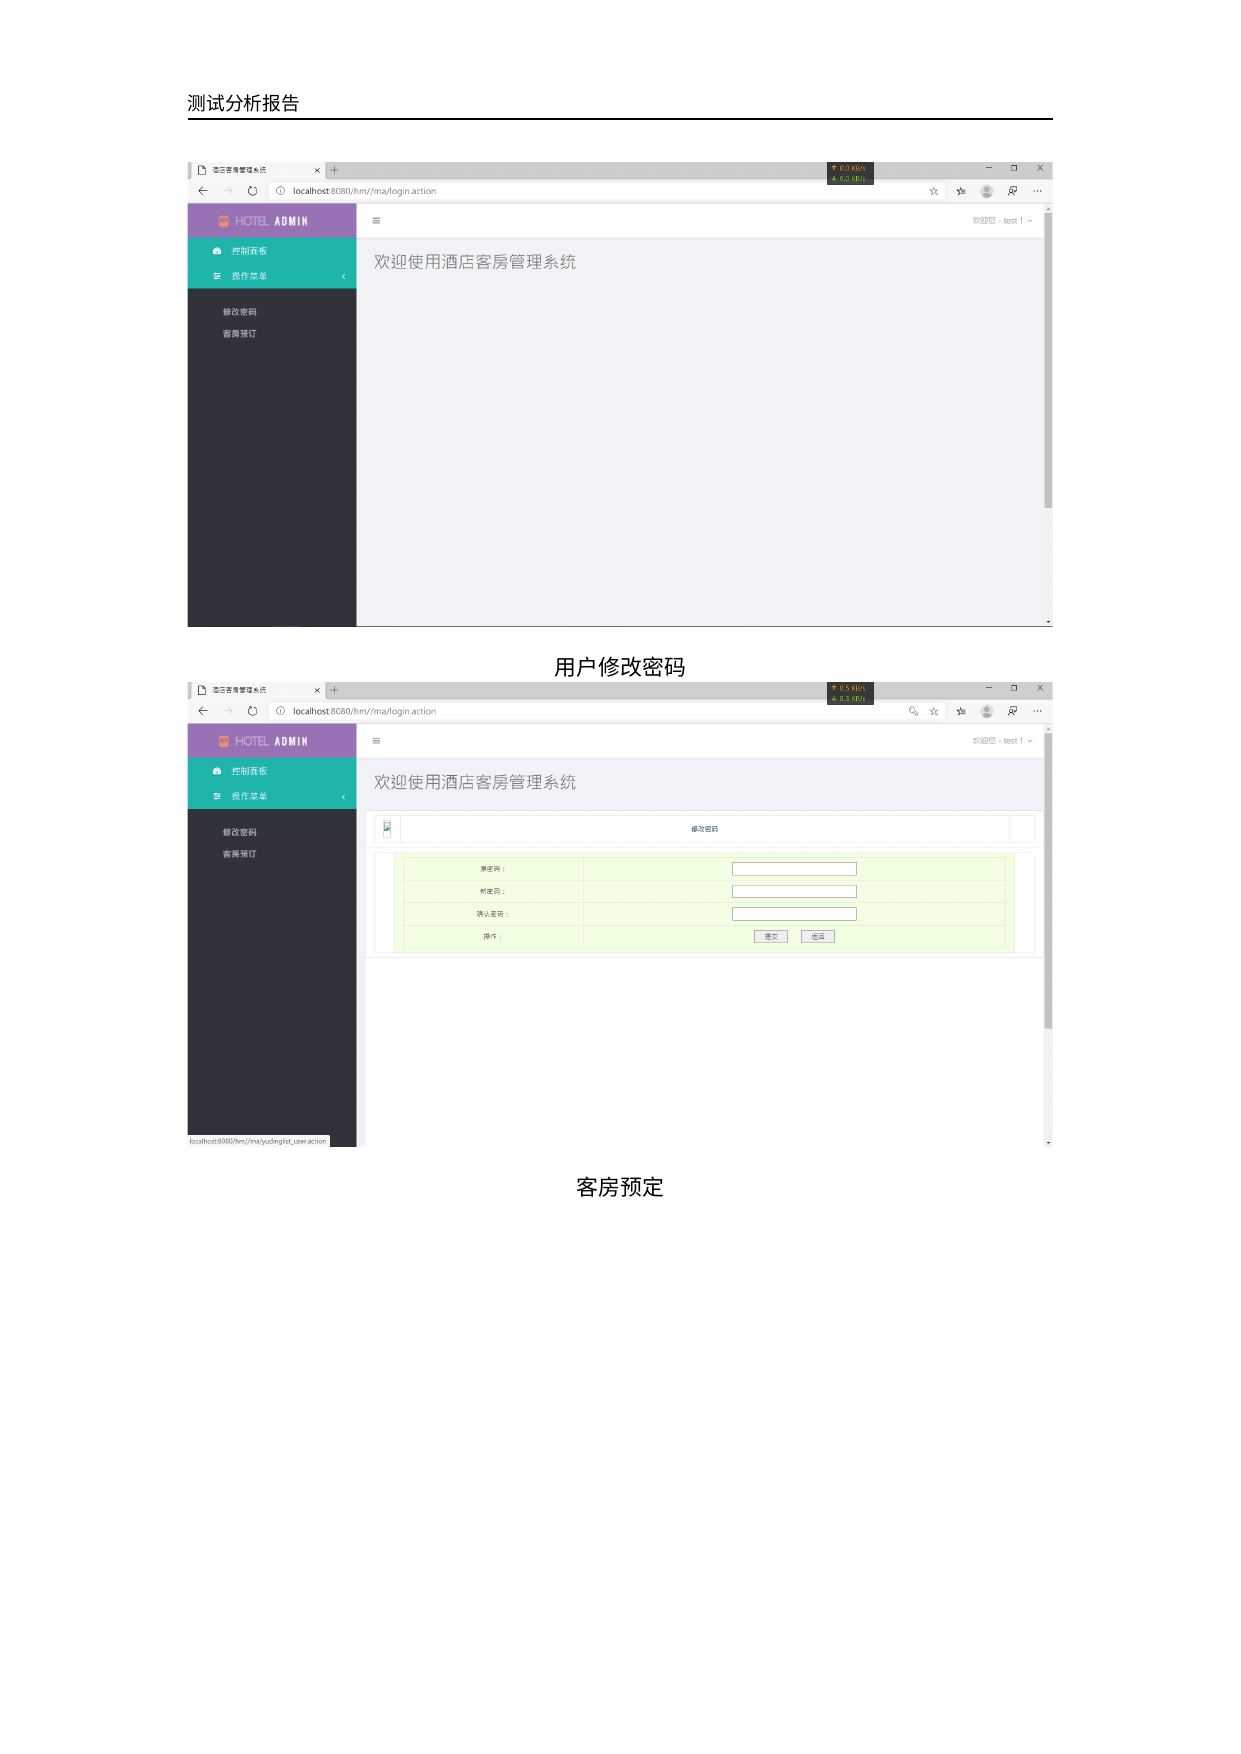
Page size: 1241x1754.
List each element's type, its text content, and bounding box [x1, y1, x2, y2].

text 用户修改密码 [187, 649, 1053, 682]
picture [187, 162, 1053, 627]
text 客房预定 [187, 1169, 1053, 1202]
picture [187, 682, 1053, 1147]
